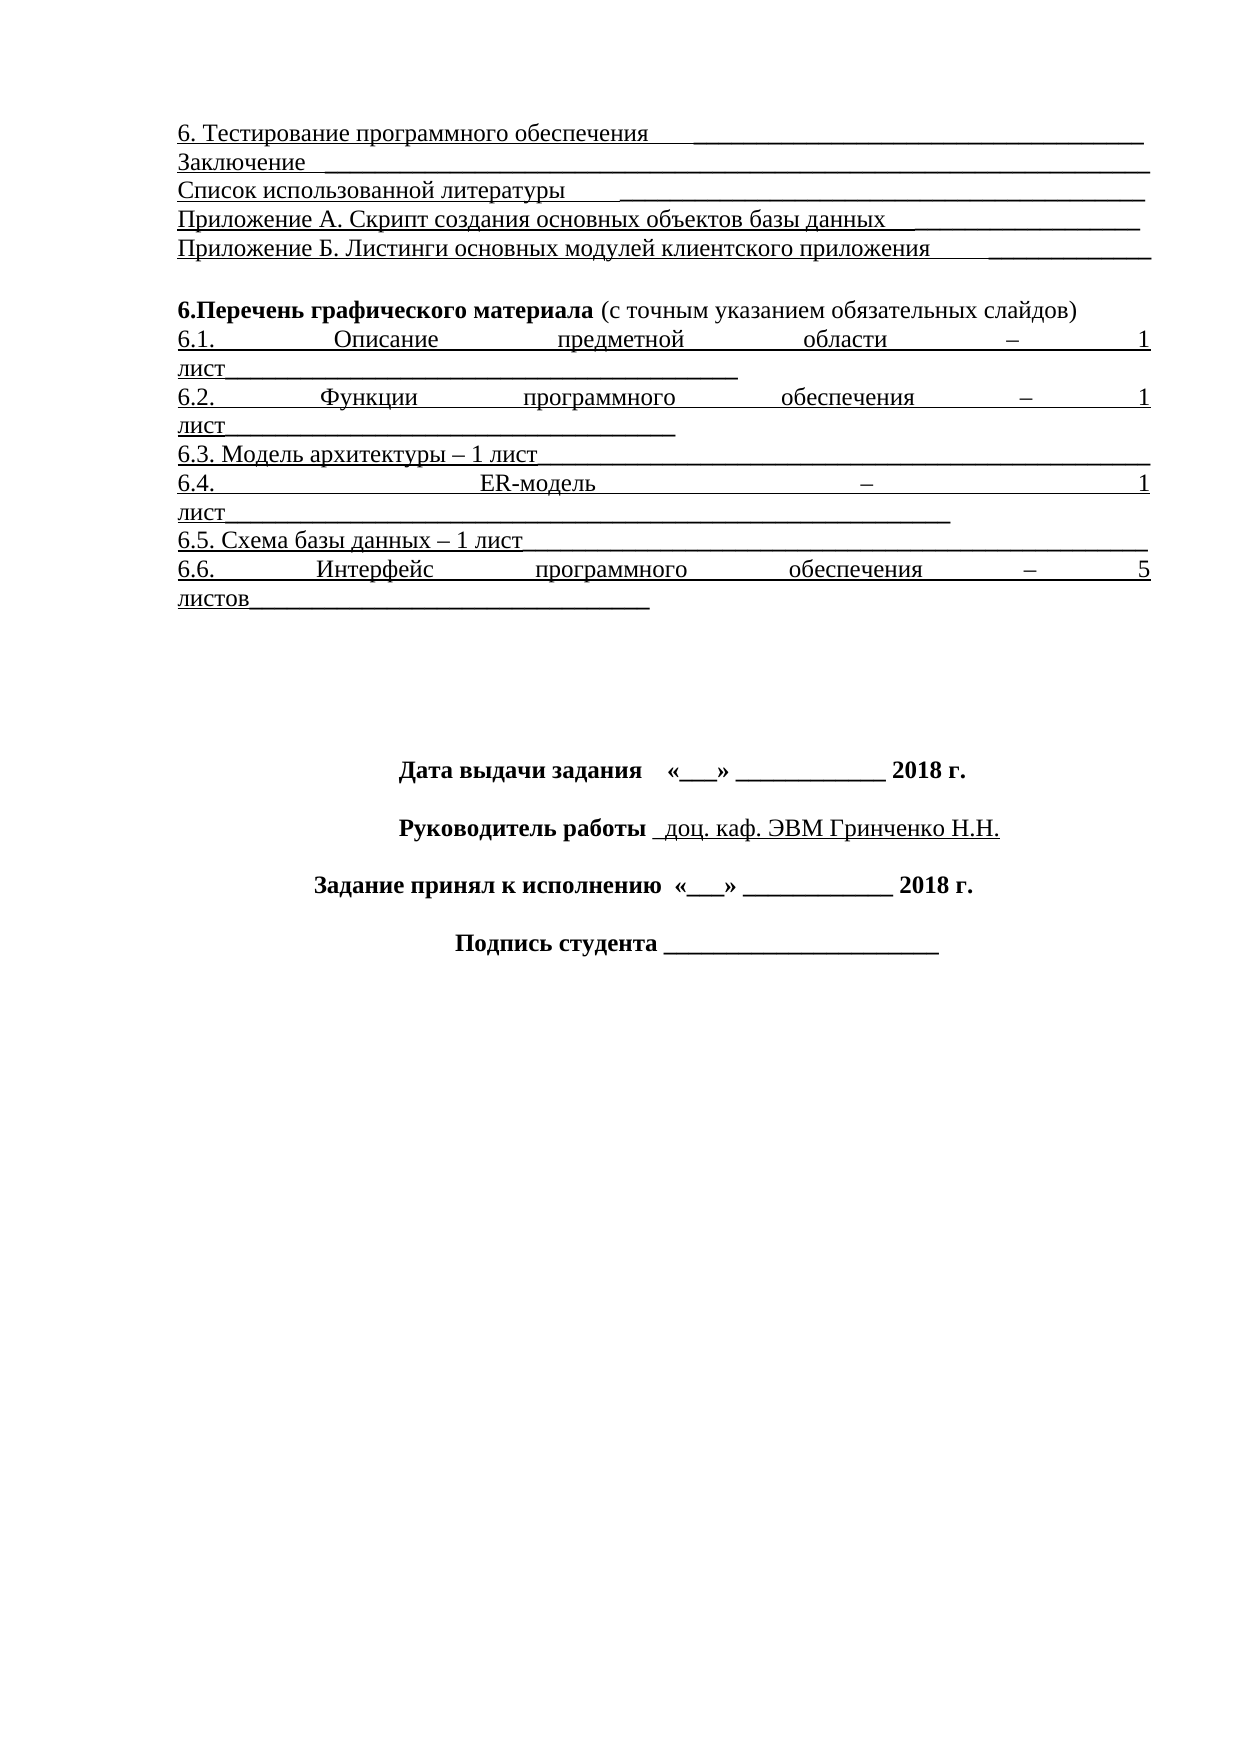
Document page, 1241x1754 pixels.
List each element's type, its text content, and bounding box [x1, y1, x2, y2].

text Руководитель работы _доц. каф. ЭВМ Гринченко Н.Н. [177, 813, 1152, 842]
text 6.1. Описание предметной области – 1 лист_________________________________________ [177, 350, 1151, 382]
text Подпись студента ______________________ [177, 928, 1152, 957]
text 6.5. Схема базы данных – 1 лист__________________________________________________ [177, 525, 1151, 554]
text Список использованной литературы __________________________________________ [177, 176, 1152, 204]
text Приложение А. Скрипт создания основных объектов базы данных __________________ [177, 204, 1152, 233]
text 6.1. Описание предметной области – 1 лист_________________________________________ [177, 324, 1151, 349]
text Приложение Б. Листинги основных модулей клиентского приложения _____________ [177, 233, 1152, 262]
text 6. Тестирование программного обеспечения ____________________________________ [177, 118, 1152, 147]
text Заключение __________________________________________________________________ [177, 147, 1152, 176]
text 6.2. Функции программного обеспечения – 1 лист____________________________________ [177, 408, 1151, 439]
text Задание принял к исполнению «___» ____________ 2018 г. [177, 870, 1152, 899]
text Дата выдачи задания «___» ____________ 2018 г. [177, 755, 1152, 784]
text 6.6. Интерфейс программного обеспечения – 5 листов________________________________ [177, 580, 1151, 612]
text 6.6. Интерфейс программного обеспечения – 5 листов________________________________ [177, 554, 1151, 579]
text 6.3. Модель архитектуры – 1 лист_________________________________________________ [177, 439, 1151, 468]
text 6.2. Функции программного обеспечения – 1 лист____________________________________ [177, 382, 1151, 407]
text 6.Перечень графического материала (с точным указанием обязательных слайдов) [177, 295, 1151, 324]
text 6.4. ER-модель – 1 лист__________________________________________________________ [177, 468, 1151, 525]
